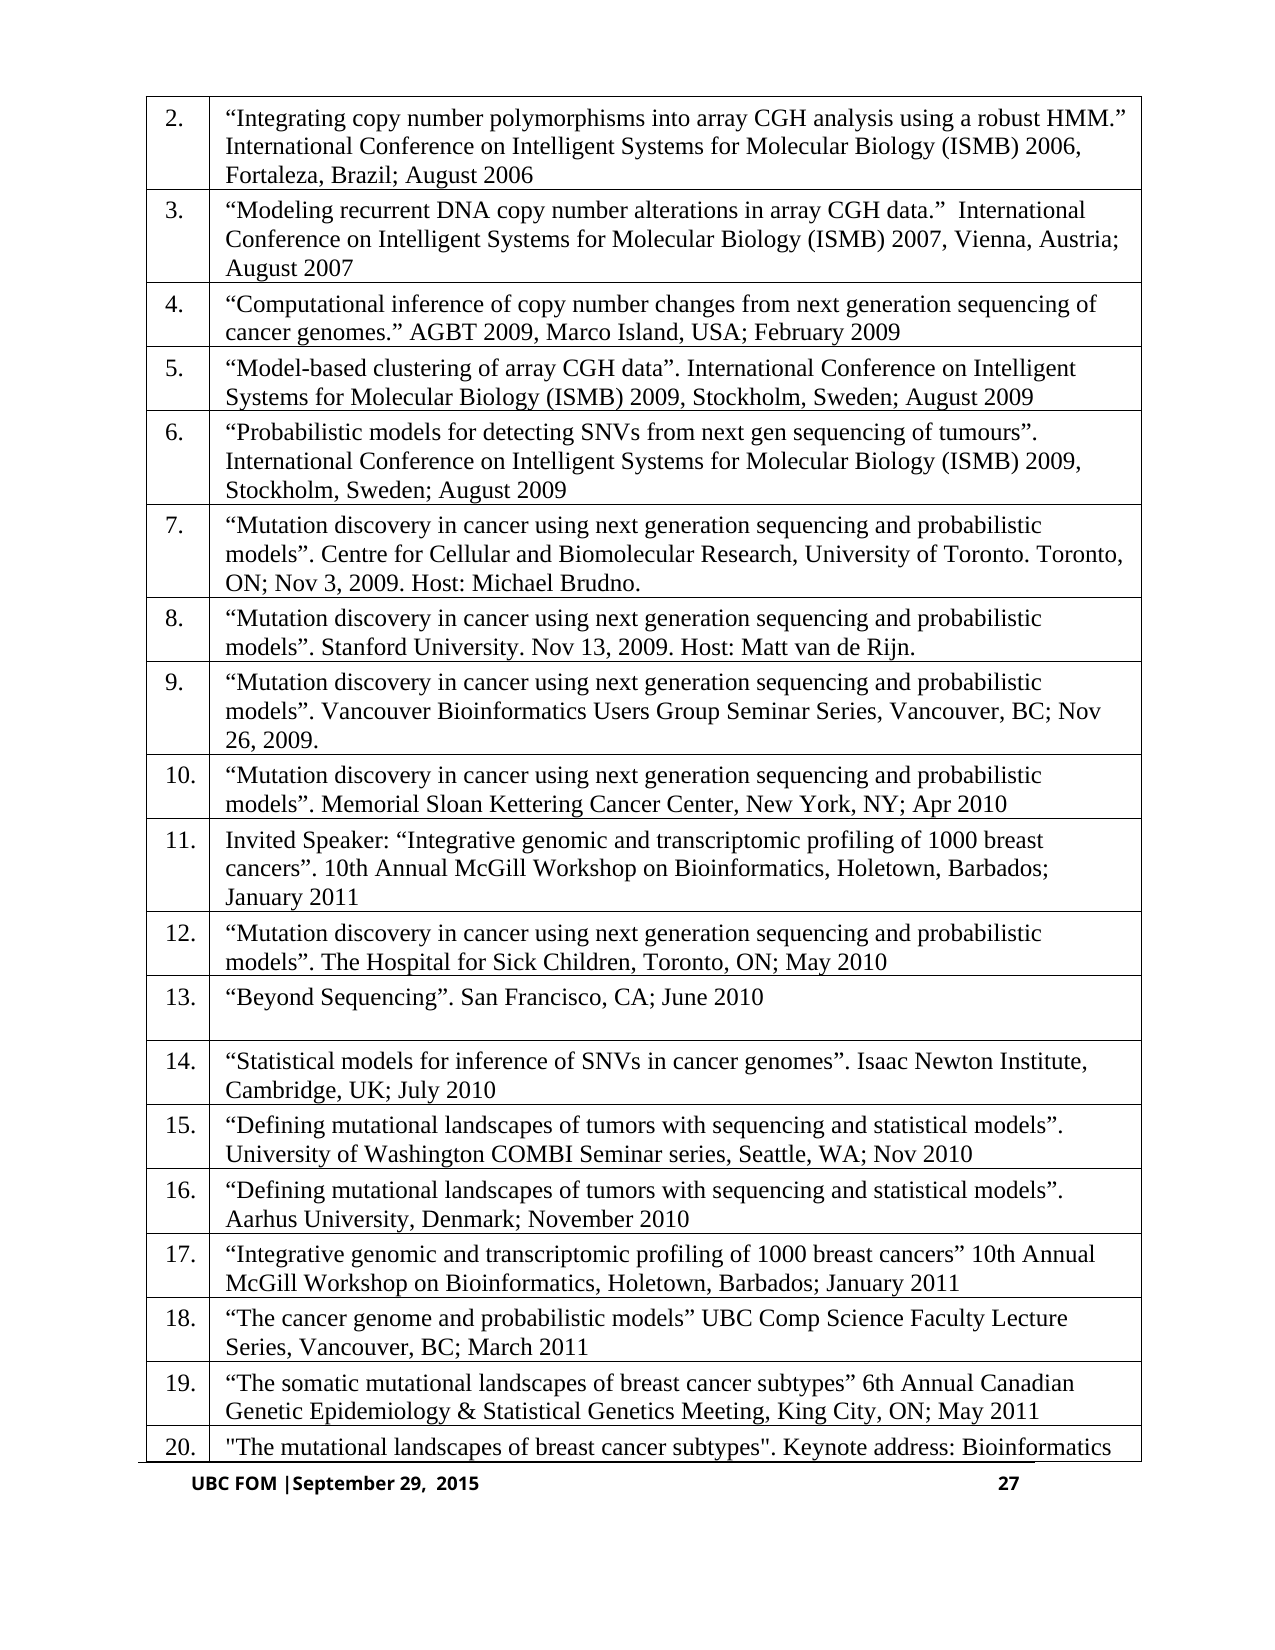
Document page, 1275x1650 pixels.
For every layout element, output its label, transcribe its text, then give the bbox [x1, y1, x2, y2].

table_cell “Model-based clustering of array CGH data”. International Conference on Intelligent Systems for Molecular Biology (ISMB) 2009, Stockholm, Sweden; August 2009 [210, 347, 1141, 410]
table_cell “Defining mutational landscapes of tumors with sequencing and statistical models”. University of Washington COMBI Seminar series, Seattle, WA; Nov 2010 [210, 1105, 1141, 1168]
table_cell Invited Speaker: “Integrative genomic and transcriptomic profiling of 1000 breast cancers”. 10th Annual McGill Workshop on Bioinformatics, Holetown, Barbados; January 2011 [210, 819, 1141, 911]
table_cell [147, 1041, 209, 1104]
table_cell [147, 1169, 209, 1232]
table_cell [147, 598, 209, 661]
table_cell “The cancer genome and probabilistic models” UBC Comp Science Faculty Lecture Series, Vancouver, BC; March 2011 [210, 1298, 1141, 1361]
table_cell [147, 976, 209, 1039]
table_cell [147, 283, 209, 346]
table_cell “Mutation discovery in cancer using next generation sequencing and probabilistic models”. Stanford University. Nov 13, 2009. Host: Matt van de Rijn. [210, 598, 1141, 661]
table_cell “Integrating copy number polymorphisms into array CGH analysis using a robust HMM.” International Conference on Intelligent Systems for Molecular Biology (ISMB) 2006, Fortaleza, Brazil; August 2006 [210, 97, 1141, 189]
table_cell [147, 1426, 209, 1461]
table_cell “Beyond Sequencing”. San Francisco, CA; June 2010 [210, 976, 1141, 1039]
table_cell [147, 662, 209, 754]
table_cell [147, 505, 209, 596]
table_cell “Computational inference of copy number changes from next generation sequencing of cancer genomes.” AGBT 2009, Marco Island, USA; February 2009 [210, 283, 1141, 346]
table_cell [147, 819, 209, 911]
table_cell “Modeling recurrent DNA copy number alterations in array CGH data.” International Conference on Intelligent Systems for Molecular Biology (ISMB) 2007, Vienna, Austria; August 2007 [210, 190, 1141, 282]
table_cell “Mutation discovery in cancer using next generation sequencing and probabilistic models”. Memorial Sloan Kettering Cancer Center, New York, NY; Apr 2010 [210, 755, 1141, 818]
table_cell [210, 1426, 1141, 1461]
table_cell “Mutation discovery in cancer using next generation sequencing and probabilistic models”. Centre for Cellular and Biomolecular Research, University of Toronto. Toronto, ON; Nov 3, 2009. Host: Michael Brudno. [210, 505, 1141, 596]
table_cell “The somatic mutational landscapes of breast cancer subtypes” 6th Annual Canadian Genetic Epidemiology & Statistical Genetics Meeting, King City, ON; May 2011 [210, 1362, 1141, 1425]
table_cell [147, 1234, 209, 1297]
table_cell “Statistical models for inference of SNVs in cancer genomes”. Isaac Newton Institute, Cambridge, UK; July 2010 [210, 1041, 1141, 1104]
table_cell “Defining mutational landscapes of tumors with sequencing and statistical models”. Aarhus University, Denmark; November 2010 [210, 1169, 1141, 1232]
table_cell “Mutation discovery in cancer using next generation sequencing and probabilistic models”. The Hospital for Sick Children, Toronto, ON; May 2010 [210, 912, 1141, 975]
table_cell [147, 97, 209, 189]
table_cell [147, 1362, 209, 1425]
table_cell “Mutation discovery in cancer using next generation sequencing and probabilistic models”. Vancouver Bioinformatics Users Group Seminar Series, Vancouver, BC; Nov 26, 2009. [210, 662, 1141, 754]
table_cell [147, 190, 209, 282]
table_cell [147, 411, 209, 503]
table_cell [147, 912, 209, 975]
table_cell [147, 1105, 209, 1168]
table_cell [147, 347, 209, 410]
table_cell “Integrative genomic and transcriptomic profiling of 1000 breast cancers” 10th Annual McGill Workshop on Bioinformatics, Holetown, Barbados; January 2011 [210, 1234, 1141, 1297]
table_cell [147, 755, 209, 818]
table_cell “Probabilistic models for detecting SNVs from next gen sequencing of tumours”. International Conference on Intelligent Systems for Molecular Biology (ISMB) 2009, Stockholm, Sweden; August 2009 [210, 411, 1141, 503]
table_cell [147, 1298, 209, 1361]
